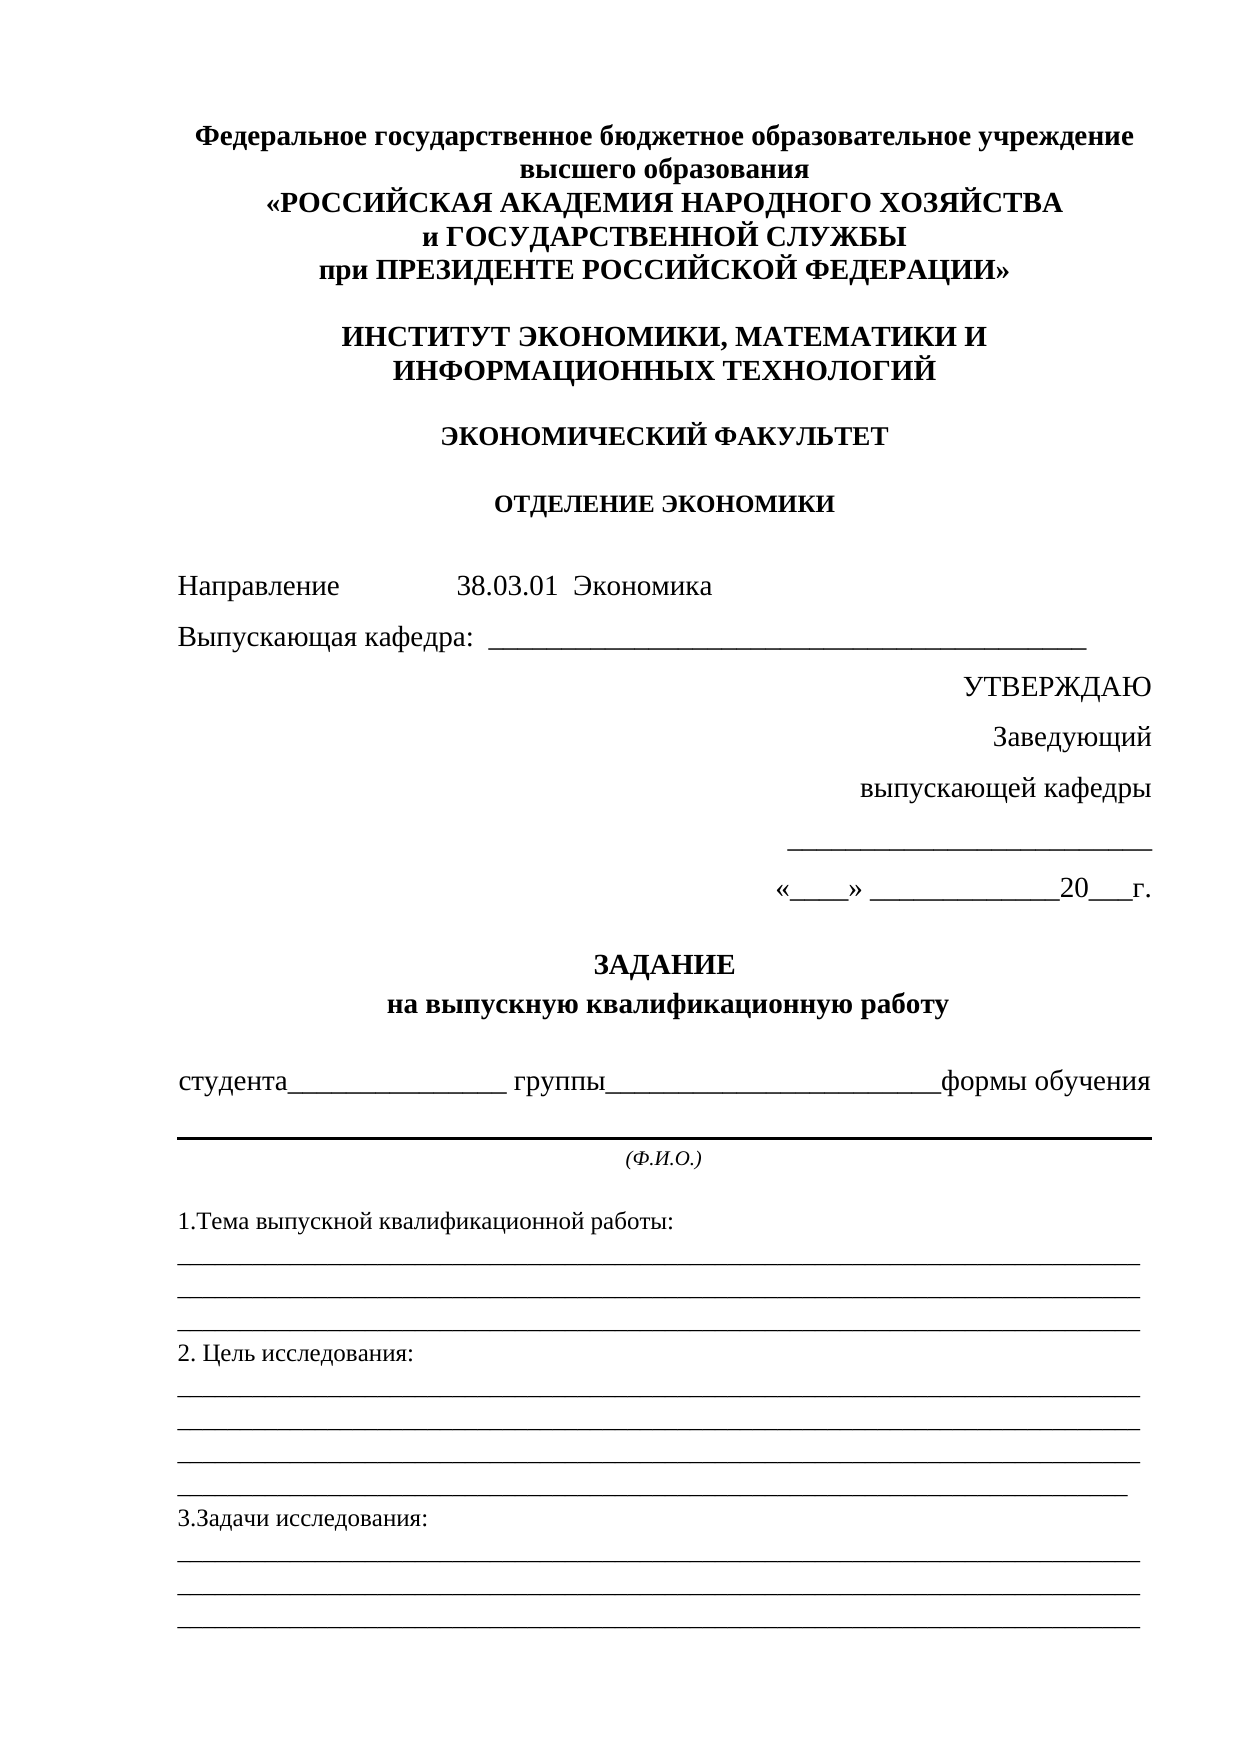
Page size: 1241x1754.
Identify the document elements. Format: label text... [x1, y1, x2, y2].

text Выпускающая кафедра: _________________________________________ [177, 619, 1152, 652]
text студента_______________ группы_______________________формы обучения [177, 1063, 1152, 1097]
text Заведующий [177, 719, 1152, 753]
text ___________________________________________________________________________________________________________________________________________________________________________________________________________________________________________________________________________________________________________________ [177, 1371, 1152, 1499]
text выпускающей кафедры [177, 770, 1152, 803]
text ИНСТИТУТ ЭКОНОМИКИ, МАТЕМАТИКИ И ИНФОРМАЦИОННЫХ ТЕХНОЛОГИЙ [177, 319, 1152, 386]
title «РОССИЙСКАЯ АКАДЕМИЯ НАРОДНОГО ХОЗЯЙСТВА [177, 185, 1152, 219]
text 1.Тема выпускной квалификационной работы: [177, 1206, 1152, 1235]
text ЭКОНОМИЧЕСКИЙ ФАКУЛЬТЕТ [177, 420, 1152, 451]
title и ГОСУДАРСТВЕННОЙ СЛУЖБЫ [177, 219, 1152, 252]
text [177, 1536, 1152, 1631]
text Направление 38.03.01 Экономика [177, 568, 1152, 602]
text _________________________ [177, 820, 1152, 854]
text на выпускную квалификационную работу [177, 986, 1152, 1019]
text УТВЕРЖДАЮ [177, 669, 1152, 703]
text (Ф.И.О.) [177, 1145, 1152, 1169]
text ЗАДАНИЕ [177, 947, 1152, 981]
text _______________________________________________________________________________________________________________________________________________________________________________________________________________________________________2. Цель исследования: [177, 1239, 1152, 1367]
title Федеральное государственное бюджетное образовательное учреждение высшего образования [177, 118, 1152, 185]
text 3.Задачи исследования: [177, 1503, 1152, 1532]
text ОТДЕЛЕНИЕ ЭКОНОМИКИ [177, 489, 1152, 518]
text «____» _____________20___г. [177, 870, 1152, 904]
text при ПРЕЗИДЕНТЕ РОССИЙСКОЙ ФЕДЕРАЦИИ» [177, 252, 1152, 286]
